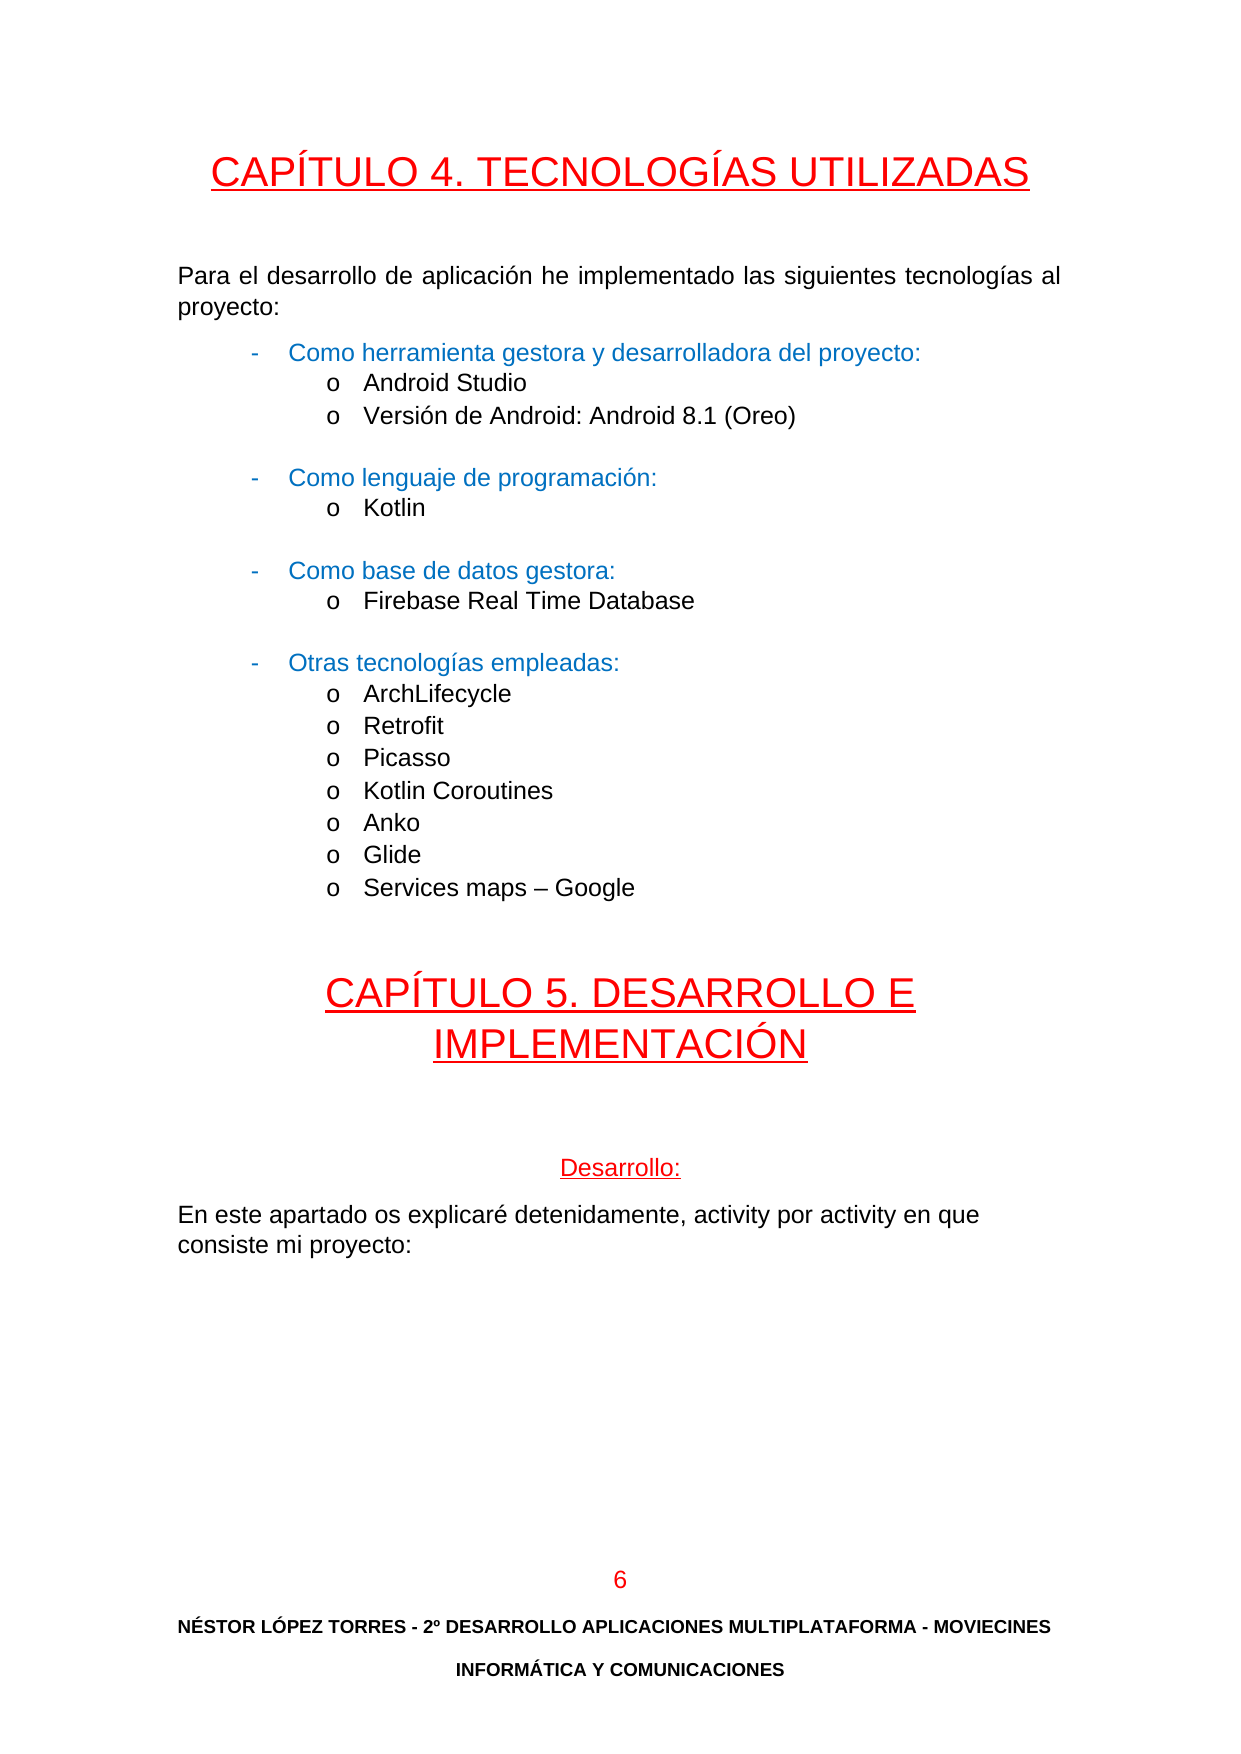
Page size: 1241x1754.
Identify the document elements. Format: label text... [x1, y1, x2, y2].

list Glide [326, 841, 1063, 871]
list Services maps – Google [326, 873, 1063, 904]
list ArchLifecycle [326, 678, 1063, 709]
text Para el desarrollo de aplicación he implementado las siguientes tecnologías al proyecto: [177, 261, 1063, 320]
list Como lenguaje de programación: [251, 463, 1063, 492]
list Firebase Real Time Database [326, 586, 1063, 617]
list Picasso [326, 743, 1063, 774]
list Kotlin Coroutines [326, 776, 1063, 807]
list Otras tecnologías empleadas: [251, 648, 1063, 677]
text En este apartado os explicaré detenidamente, activity por activity en que consiste mi proyecto: [177, 1200, 1063, 1259]
list Anko [326, 808, 1063, 839]
text CAPÍTULO 4. TECNOLOGÍAS UTILIZADAS [177, 148, 1063, 196]
text Desarrollo: [177, 1153, 1063, 1182]
list Kotlin [326, 493, 1063, 524]
list Retrofit [326, 711, 1063, 742]
list Versión de Android: Android 8.1 (Oreo) [326, 401, 1063, 432]
list Como herramienta gestora y desarrolladora del proyecto: [251, 338, 1063, 367]
text CAPÍTULO 5. DESARROLLO E IMPLEMENTACIÓN [177, 969, 1063, 1067]
list Android Studio [326, 368, 1063, 399]
list Como base de datos gestora: [251, 556, 1063, 584]
